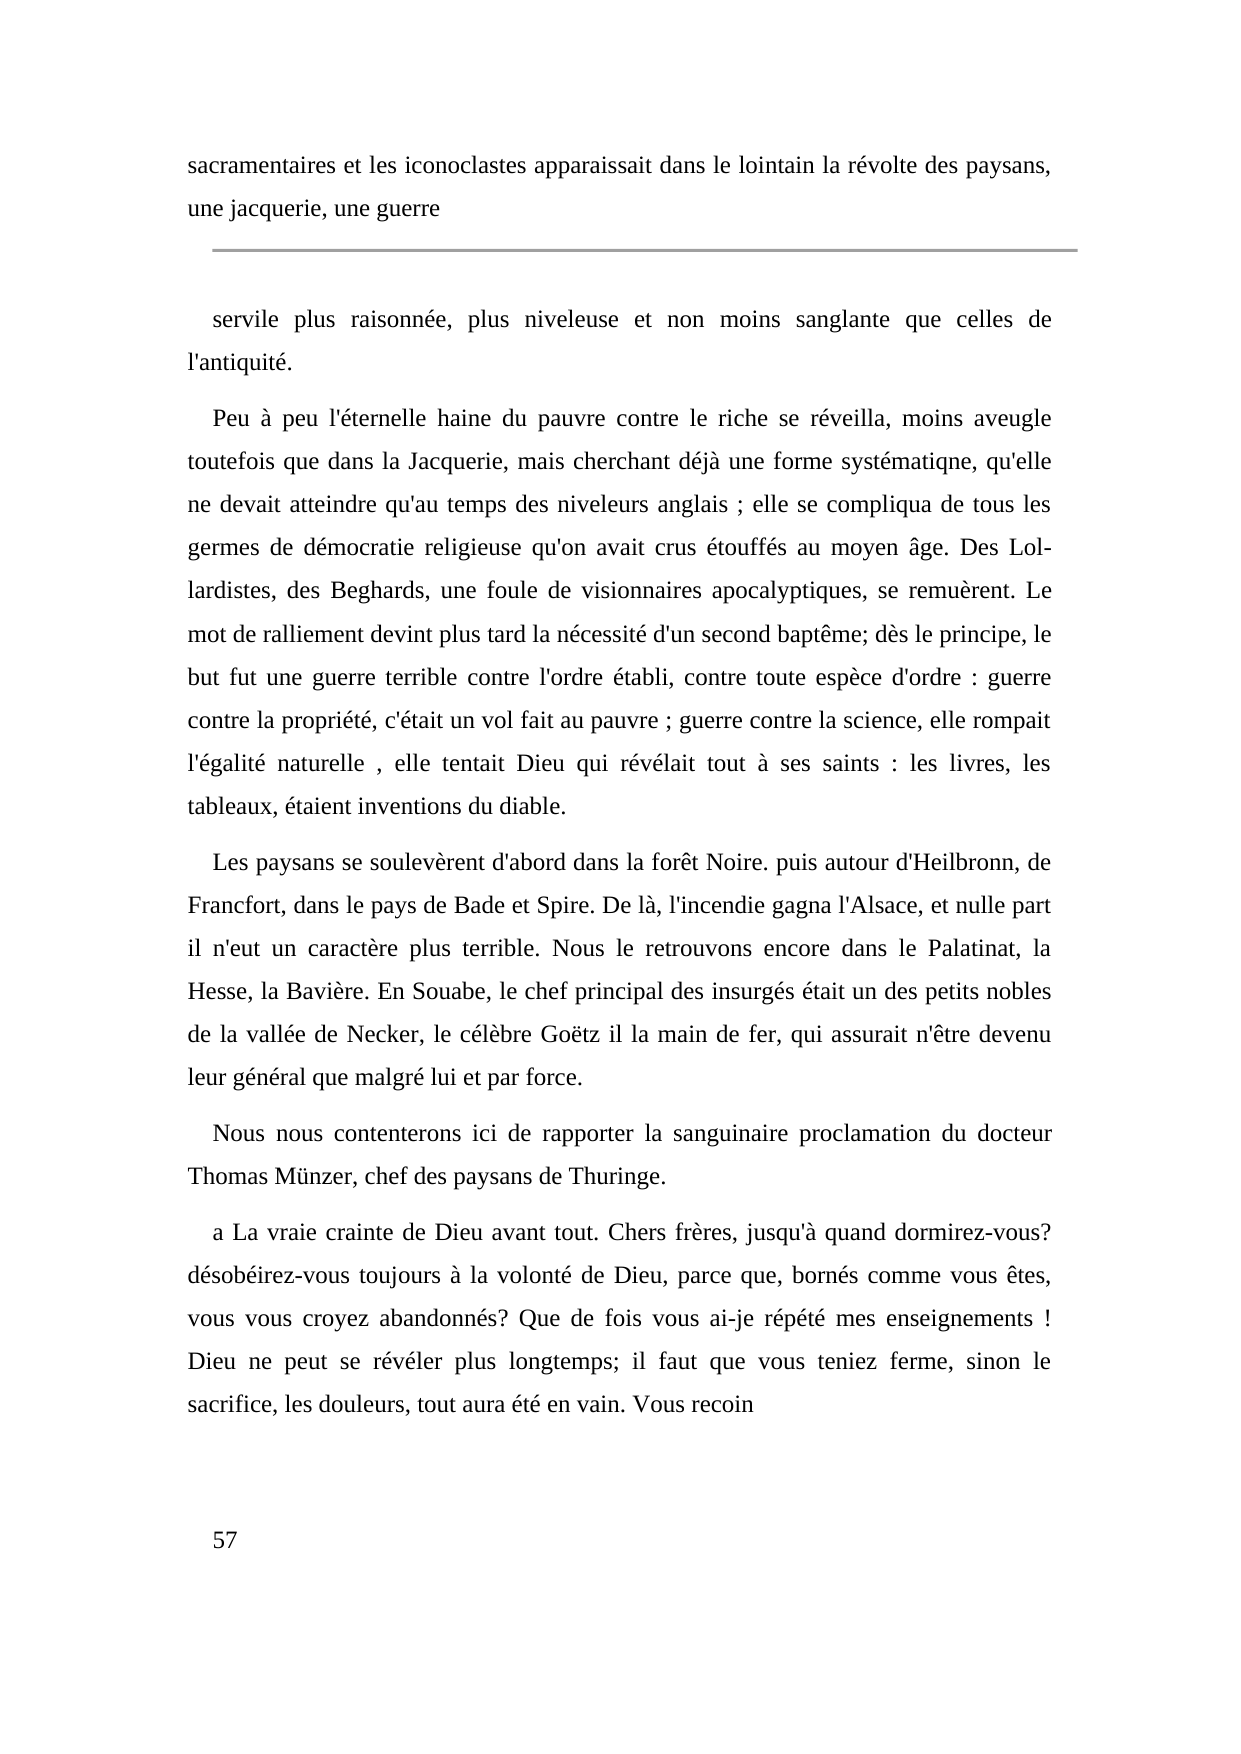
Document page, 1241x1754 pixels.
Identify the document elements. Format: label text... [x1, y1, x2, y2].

text Peu à peu l'éternelle haine du pauvre contre le riche se réveilla, moins aveugle toutefois que dans la Jacquerie, mais cherchant déjà une forme systématiqne, qu'elle ne devait atteindre qu'au temps des niveleurs anglais ; elle se compliqua de tous les germes de démocratie religieuse qu'on avait crus étouffés au moyen âge. Des Lol- lardistes, des Beghards, une foule de visionnaires apocalyptiques, se remuèrent. Le mot de ralliement devint plus tard la nécessité d'un second baptême; dès le principe, le but fut une guerre terrible contre l'ordre établi, contre toute espèce d'ordre : guerre contre la propriété, c'était un vol fait au pauvre ; guerre contre la science, elle rompait l'égalité naturelle , elle tentait Dieu qui révélait tout à ses saints : les livres, les tableaux, étaient inventions du diable. [187, 403, 1053, 820]
text a La vraie crainte de Dieu avant tout. Chers frères, jusqu'à quand dormirez-vous? désobéirez-vous toujours à la volonté de Dieu, parce que, bornés comme vous êtes, vous vous croyez abandonnés? Que de fois vous ai-je répété mes enseignements ! Dieu ne peut se révéler plus longtemps; il faut que vous teniez ferme, sinon le sacrifice, les douleurs, tout aura été en vain. Vous recoin [187, 1217, 1053, 1418]
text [187, 150, 1053, 222]
text Les paysans se soulevèrent d'abord dans la forêt Noire. puis autour d'Heilbronn, de Francfort, dans le pays de Bade et Spire. De là, l'incendie gagna l'Alsace, et nulle part il n'eut un caractère plus terrible. Nous le retrouvons encore dans le Palatinat, la Hesse, la Bavière. En Souabe, le chef principal des insurgés était un des petits nobles de la vallée de Necker, le célèbre Goëtz il la main de fer, qui assurait n'être devenu leur général que malgré lui et par force. [187, 847, 1053, 1091]
text Nous nous contenterons ici de rapporter la sanguinaire proclamation du docteur Thomas Münzer, chef des paysans de Thuringe. [187, 1118, 1053, 1190]
text servile plus raisonnée, plus niveleuse et non moins sanglante que celles de l'antiquité. [187, 304, 1053, 376]
